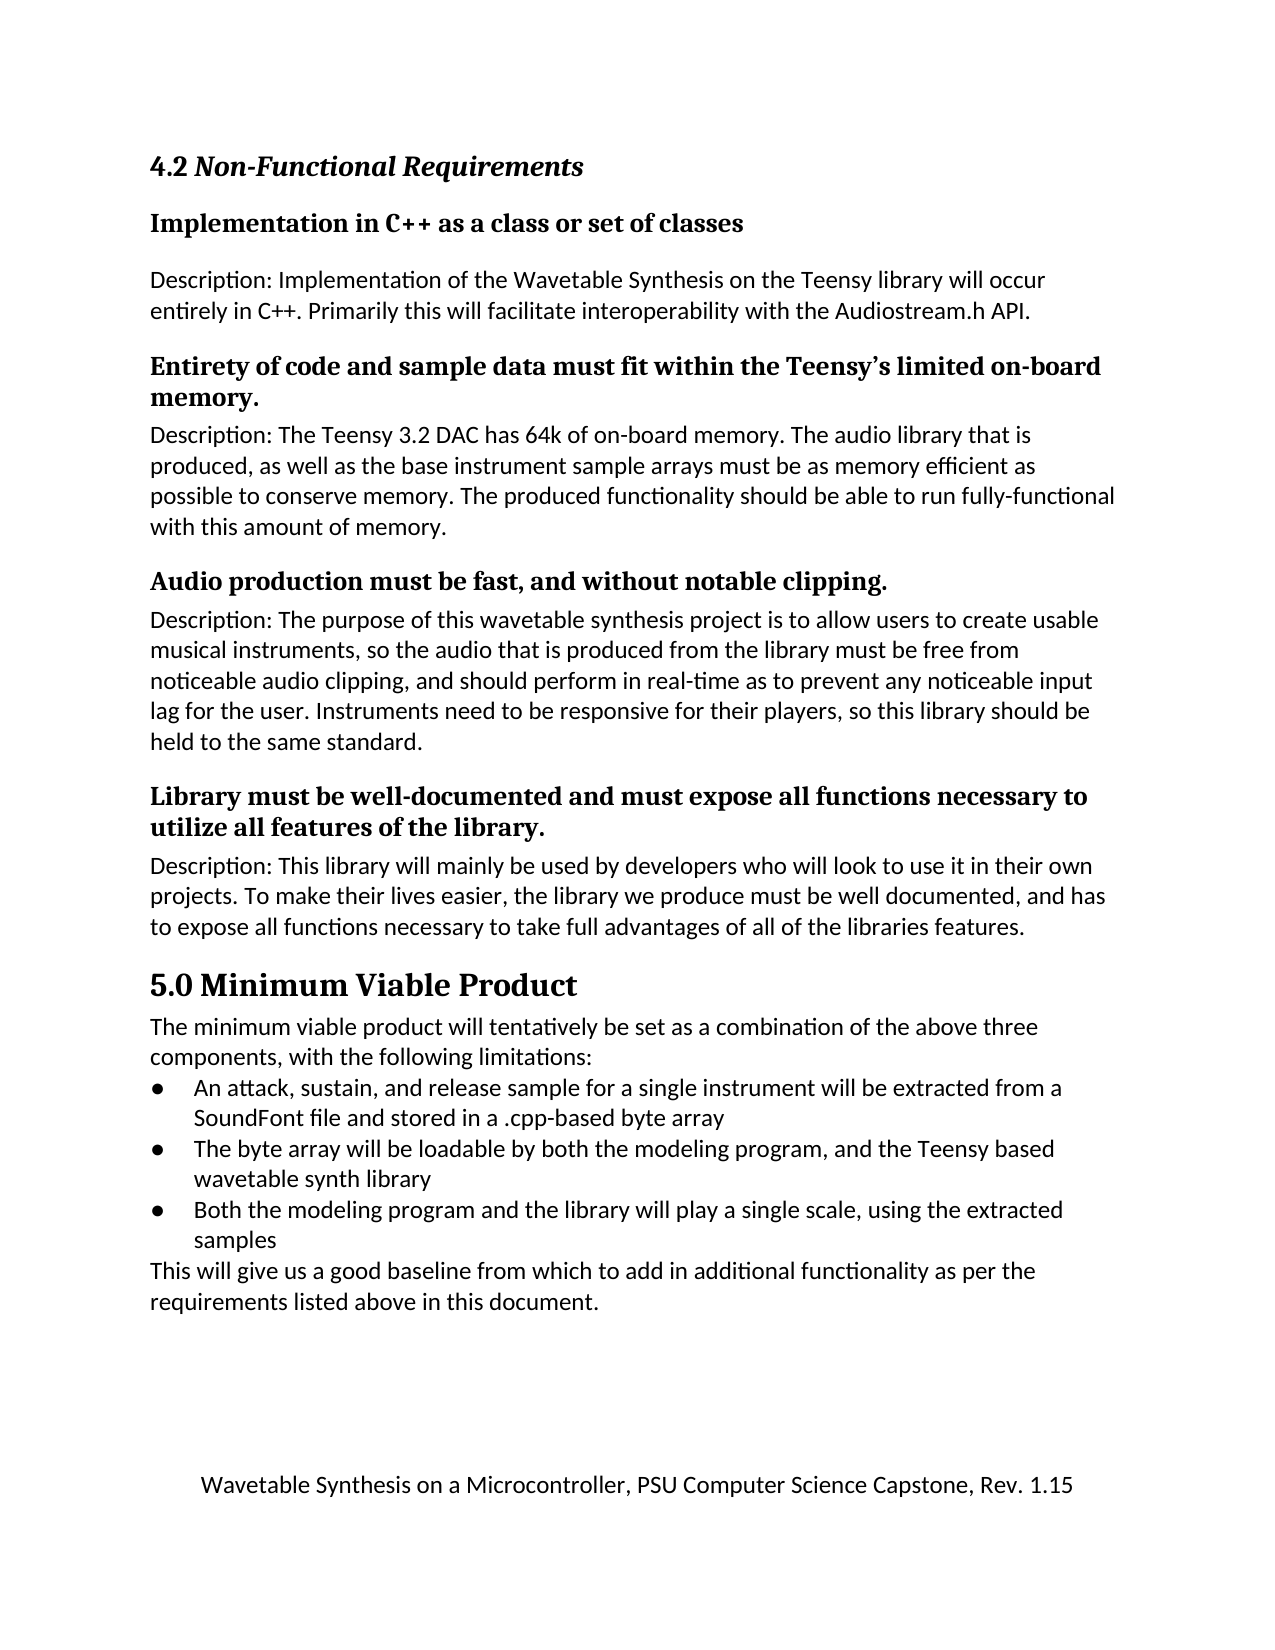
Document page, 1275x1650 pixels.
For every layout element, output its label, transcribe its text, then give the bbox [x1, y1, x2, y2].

subtitle 5.0 Minimum Viable Product [150, 966, 1125, 1005]
text This will give us a good baseline from which to add in additional functionality as per the requirements listed above in this document. [150, 1255, 1125, 1316]
list An attack, sustain, and release sample for a single instrument will be extracted from a SoundFont file and stored in a .cpp-based byte array [150, 1072, 1125, 1133]
subtitle Entirety of code and sample data must fit within the Teensy’s limited on-board memory. [150, 351, 1125, 413]
text The minimum viable product will tentatively be set as a combination of the above three components, with the following limitations: [150, 1011, 1125, 1072]
text Description: The purpose of this wavetable synthesis project is to allow users to create usable musical instruments, so the audio that is produced from the library must be free from noticeable audio clipping, and should perform in real-time as to prevent any noticeable input lag for the user. Instruments need to be responsive for their players, so this library should be held to the same standard. [150, 604, 1125, 756]
text Description: This library will mainly be used by developers who will look to use it in their own projects. To make their lives easier, the library we produce must be well documented, and has to expose all functions necessary to take full advantages of all of the libraries features. [150, 850, 1125, 941]
list The byte array will be loadable by both the modeling program, and the Teensy based wavetable synth library [150, 1133, 1125, 1194]
list Both the modeling program and the library will play a single scale, using the extracted samples [150, 1194, 1125, 1255]
subtitle Audio production must be fast, and without notable clipping. [150, 566, 1125, 597]
subtitle Implementation in C++ as a class or set of classes [150, 208, 1125, 240]
text Description: The Teensy 3.2 DAC has 64k of on-board memory. The audio library that is produced, as well as the base instrument sample arrays must be as memory efficient as possible to conserve memory. The produced functionality should be able to run fully-functional with this amount of memory. [150, 419, 1125, 541]
subtitle Description: Implementation of the Wavetable Synthesis on the Teensy library will occur entirely in C++. Primarily this will facilitate interoperability with the Audiostream.h API. [150, 265, 1125, 326]
subtitle Library must be well-documented and must expose all functions necessary to utilize all features of the library. [150, 781, 1125, 844]
subtitle 4.2 Non-Functional Requirements [150, 150, 1125, 183]
